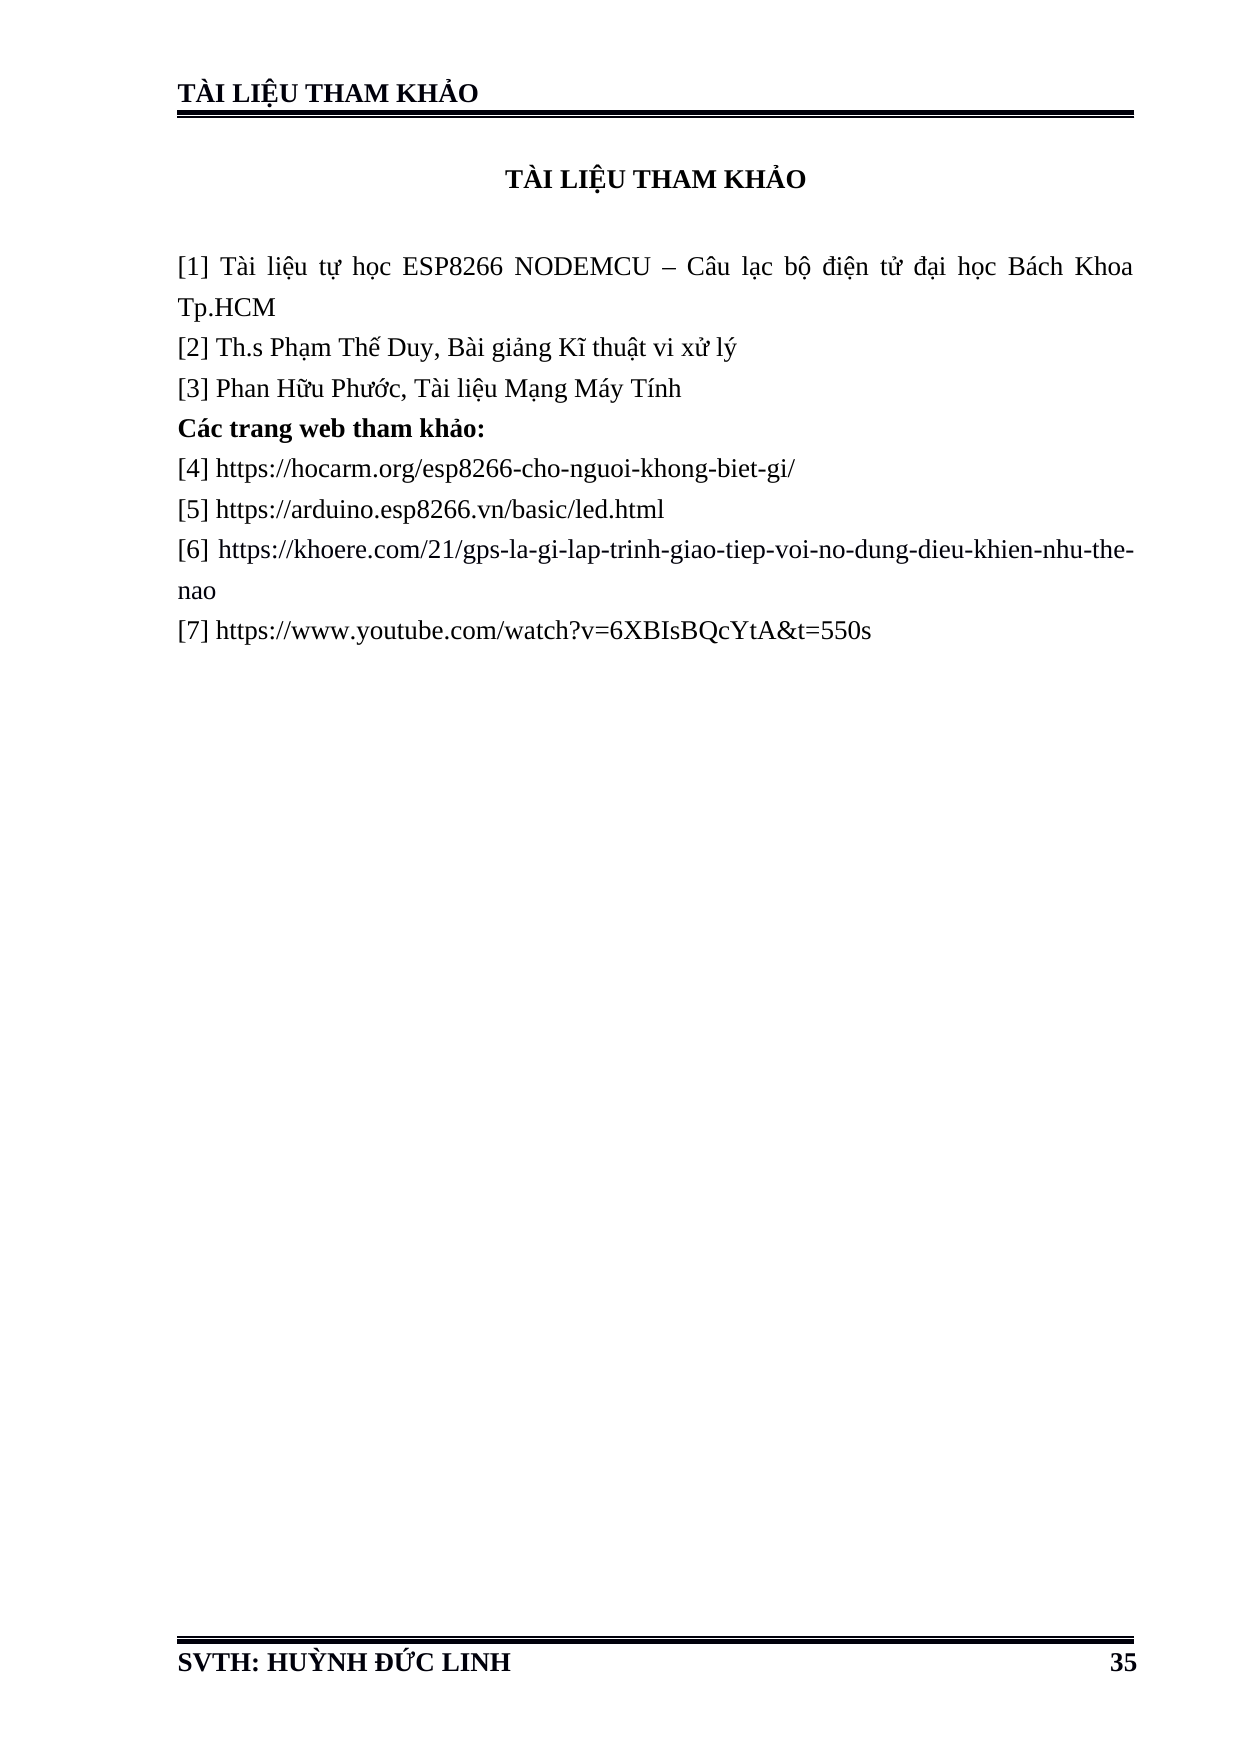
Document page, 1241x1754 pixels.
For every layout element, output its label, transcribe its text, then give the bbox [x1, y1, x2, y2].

text [7] https://www.youtube.com/watch?v=6XBIsBQcYtA&t=550s [177, 614, 1134, 645]
subtitle TÀI LIỆU THAM KHẢO [177, 163, 1134, 194]
text [1] Tài liệu tự học ESP8266 NODEMCU – Câu lạc bộ điện tử đại học Bách Khoa Tp.HCM [177, 250, 1134, 322]
text [2] Th.s Phạm Thế Duy, Bài giảng Kĩ thuật vi xử lý [177, 331, 1134, 362]
text [3] Phan Hữu Phước, Tài liệu Mạng Máy Tính [177, 372, 1134, 403]
text [4] https://hocarm.org/esp8266-cho-nguoi-khong-biet-gi/ [177, 452, 1134, 484]
text [5] https://arduino.esp8266.vn/basic/led.html [177, 493, 1134, 524]
text [6] https://khoere.com/21/gps-la-gi-lap-trinh-giao-tiep-voi-no-dung-dieu-khien-nhu-the-nao [177, 533, 1134, 605]
text Các trang web tham khảo: [177, 412, 1134, 443]
